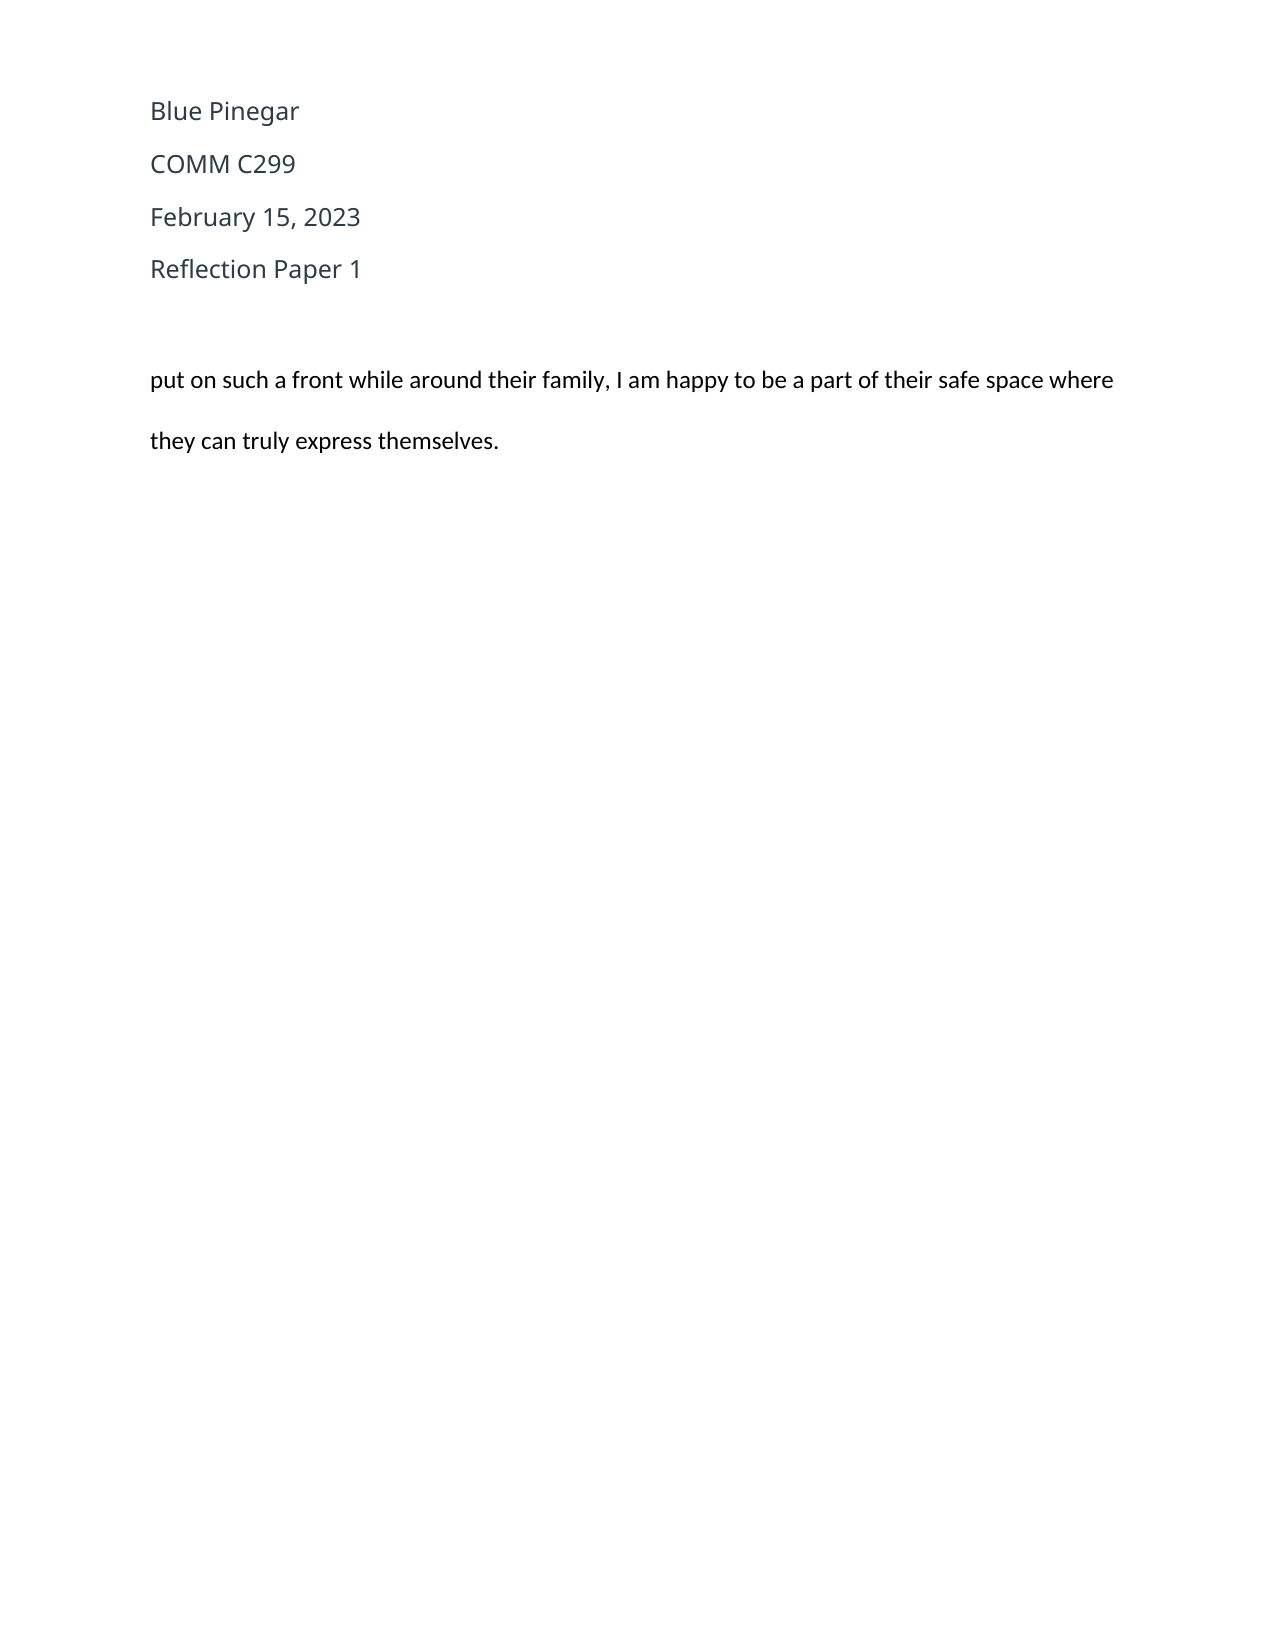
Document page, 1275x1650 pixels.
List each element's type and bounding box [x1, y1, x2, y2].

text [150, 364, 1125, 456]
